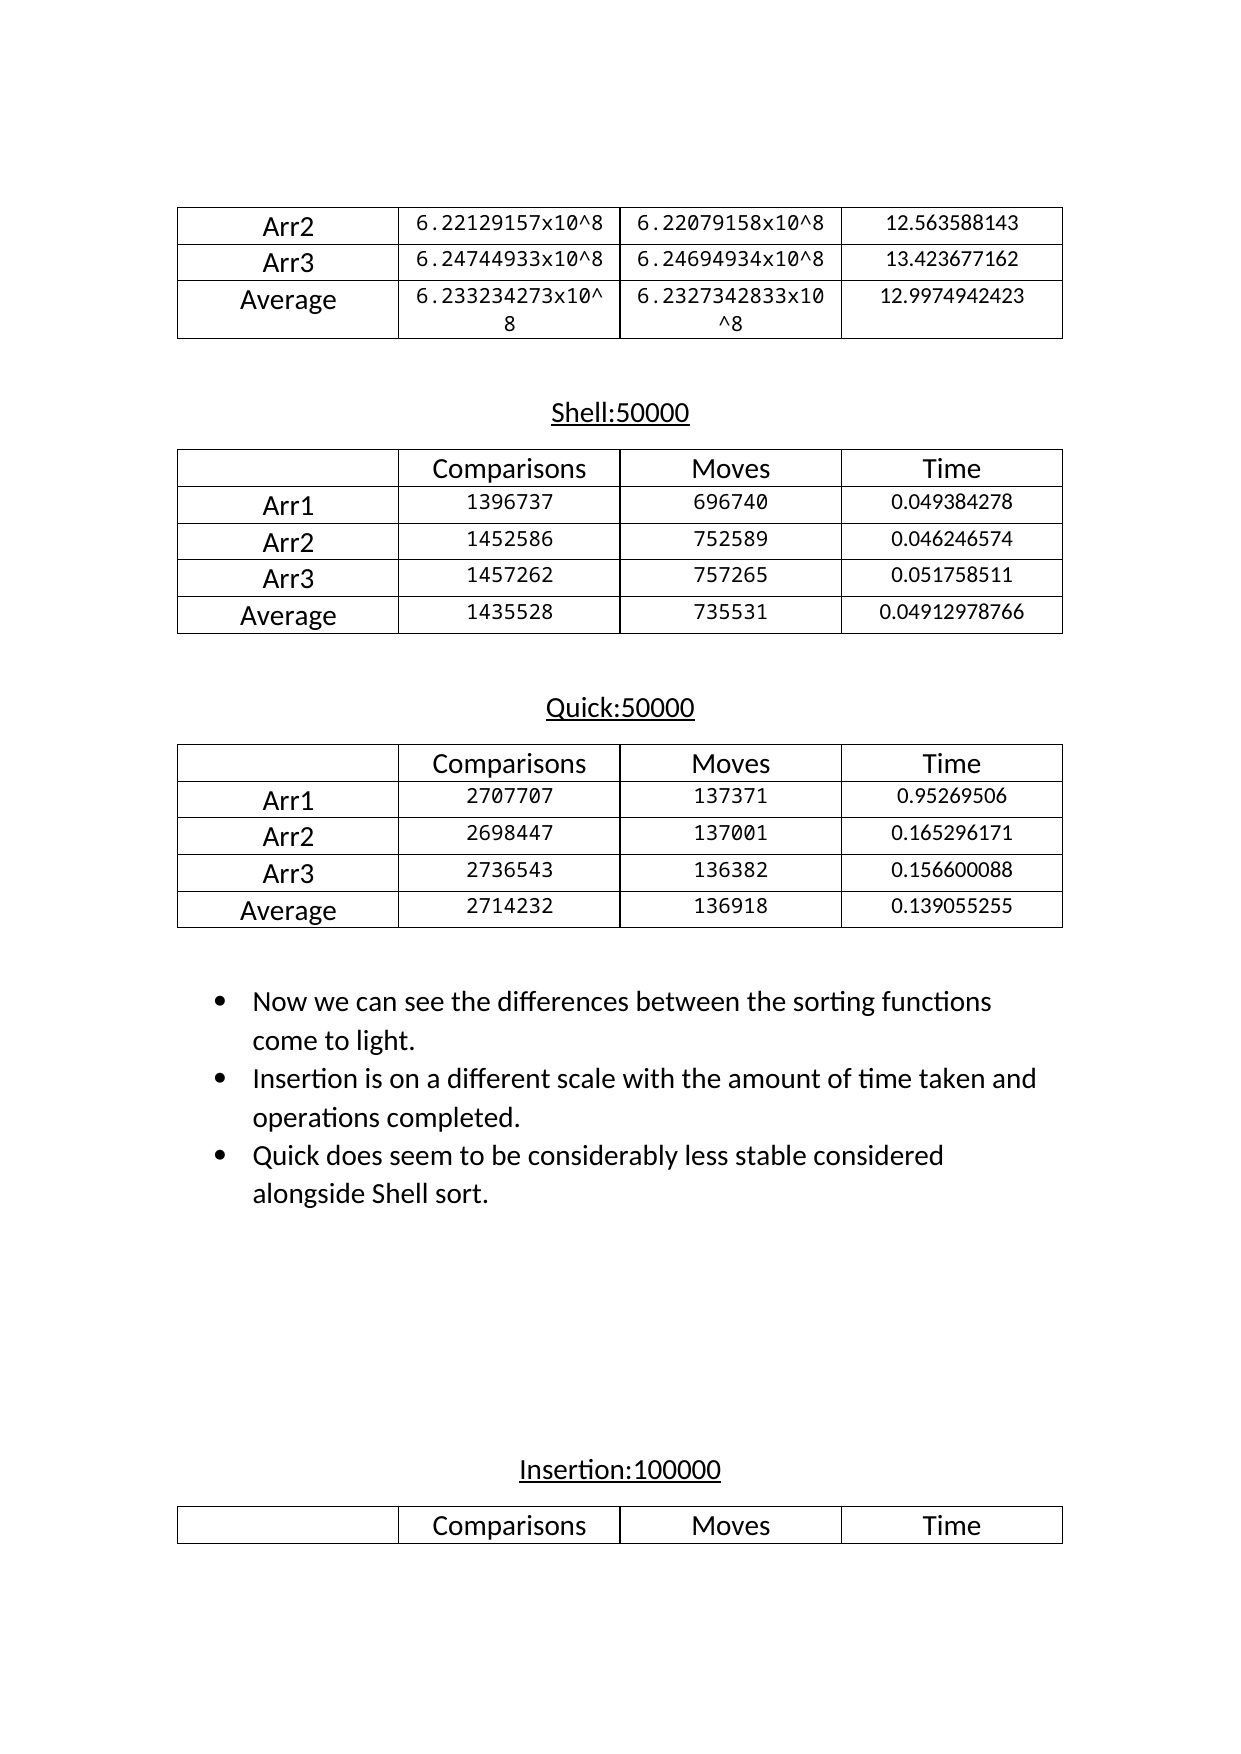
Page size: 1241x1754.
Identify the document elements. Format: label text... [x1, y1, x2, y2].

table_cell 696740 [621, 487, 841, 523]
table_cell 2707707 [399, 782, 619, 817]
table_cell Arr2 [178, 818, 398, 854]
table_cell 1457262 [399, 560, 619, 596]
table_cell 13.423677162 [842, 245, 1062, 280]
table_cell 0.95269506 [842, 782, 1062, 817]
table_cell 12.9974942423 [842, 281, 1062, 338]
table_cell 2698447 [399, 818, 619, 854]
table_cell Average [178, 597, 398, 633]
text Insertion:100000 [177, 1451, 1063, 1487]
table_cell 136382 [621, 855, 841, 891]
table_cell 137001 [621, 818, 841, 854]
table_cell 0.165296171 [842, 818, 1062, 854]
table_cell 0.156600088 [842, 855, 1062, 891]
table_cell Arr1 [178, 782, 398, 817]
table_header Moves [621, 1507, 841, 1543]
table_cell Arr3 [178, 245, 398, 280]
table_header Comparisons [399, 1507, 619, 1543]
table_cell 0.049384278 [842, 487, 1062, 523]
table_header Moves [621, 745, 841, 781]
table_cell 12.563588143 [842, 208, 1062, 243]
table_cell 6.24694934x10^8 [621, 245, 841, 280]
table_cell 6.22079158x10^8 [621, 208, 841, 243]
table_header Time [842, 745, 1062, 781]
table_header [178, 745, 398, 781]
table_cell 735531 [621, 597, 841, 633]
table_header Moves [621, 450, 841, 486]
table_cell 137371 [621, 782, 841, 817]
table_cell Arr1 [178, 487, 398, 523]
table_cell 752589 [621, 524, 841, 559]
table_cell 1396737 [399, 487, 619, 523]
table_cell 757265 [621, 560, 841, 596]
table_cell 2714232 [399, 892, 619, 927]
text Shell:50000 [177, 394, 1063, 430]
table_header Time [842, 1507, 1062, 1543]
table_cell 6.233234273x10^8 [399, 281, 619, 338]
table_cell Arr3 [178, 855, 398, 891]
table_cell Average [178, 892, 398, 927]
table_cell 0.04912978766 [842, 597, 1062, 633]
table_cell 1435528 [399, 597, 619, 633]
table_cell Arr2 [178, 524, 398, 559]
table_cell Average [178, 281, 398, 338]
table_cell 0.139055255 [842, 892, 1062, 927]
list Insertion is on a different scale with the amount of time taken and operations completed. [215, 1060, 1063, 1134]
table_cell 6.22129157x10^8 [399, 208, 619, 243]
text Quick:50000 [177, 689, 1063, 724]
table_cell 6.24744933x10^8 [399, 245, 619, 280]
table_header [178, 1507, 398, 1543]
table_cell 1452586 [399, 524, 619, 559]
table_cell 0.046246574 [842, 524, 1062, 559]
table_header [178, 450, 398, 486]
table_cell 0.051758511 [842, 560, 1062, 596]
table_header Comparisons [399, 745, 619, 781]
list Quick does seem to be considerably less stable considered alongside Shell sort. [215, 1137, 1063, 1211]
table_cell Arr2 [178, 208, 398, 243]
table_cell 136918 [621, 892, 841, 927]
table_cell Arr3 [178, 560, 398, 596]
table_cell 6.2327342833x10^8 [621, 281, 841, 338]
table_header Time [842, 450, 1062, 486]
list Now we can see the differences between the sorting functions come to light. [215, 983, 1063, 1057]
table_cell 2736543 [399, 855, 619, 891]
table_header Comparisons [399, 450, 619, 486]
